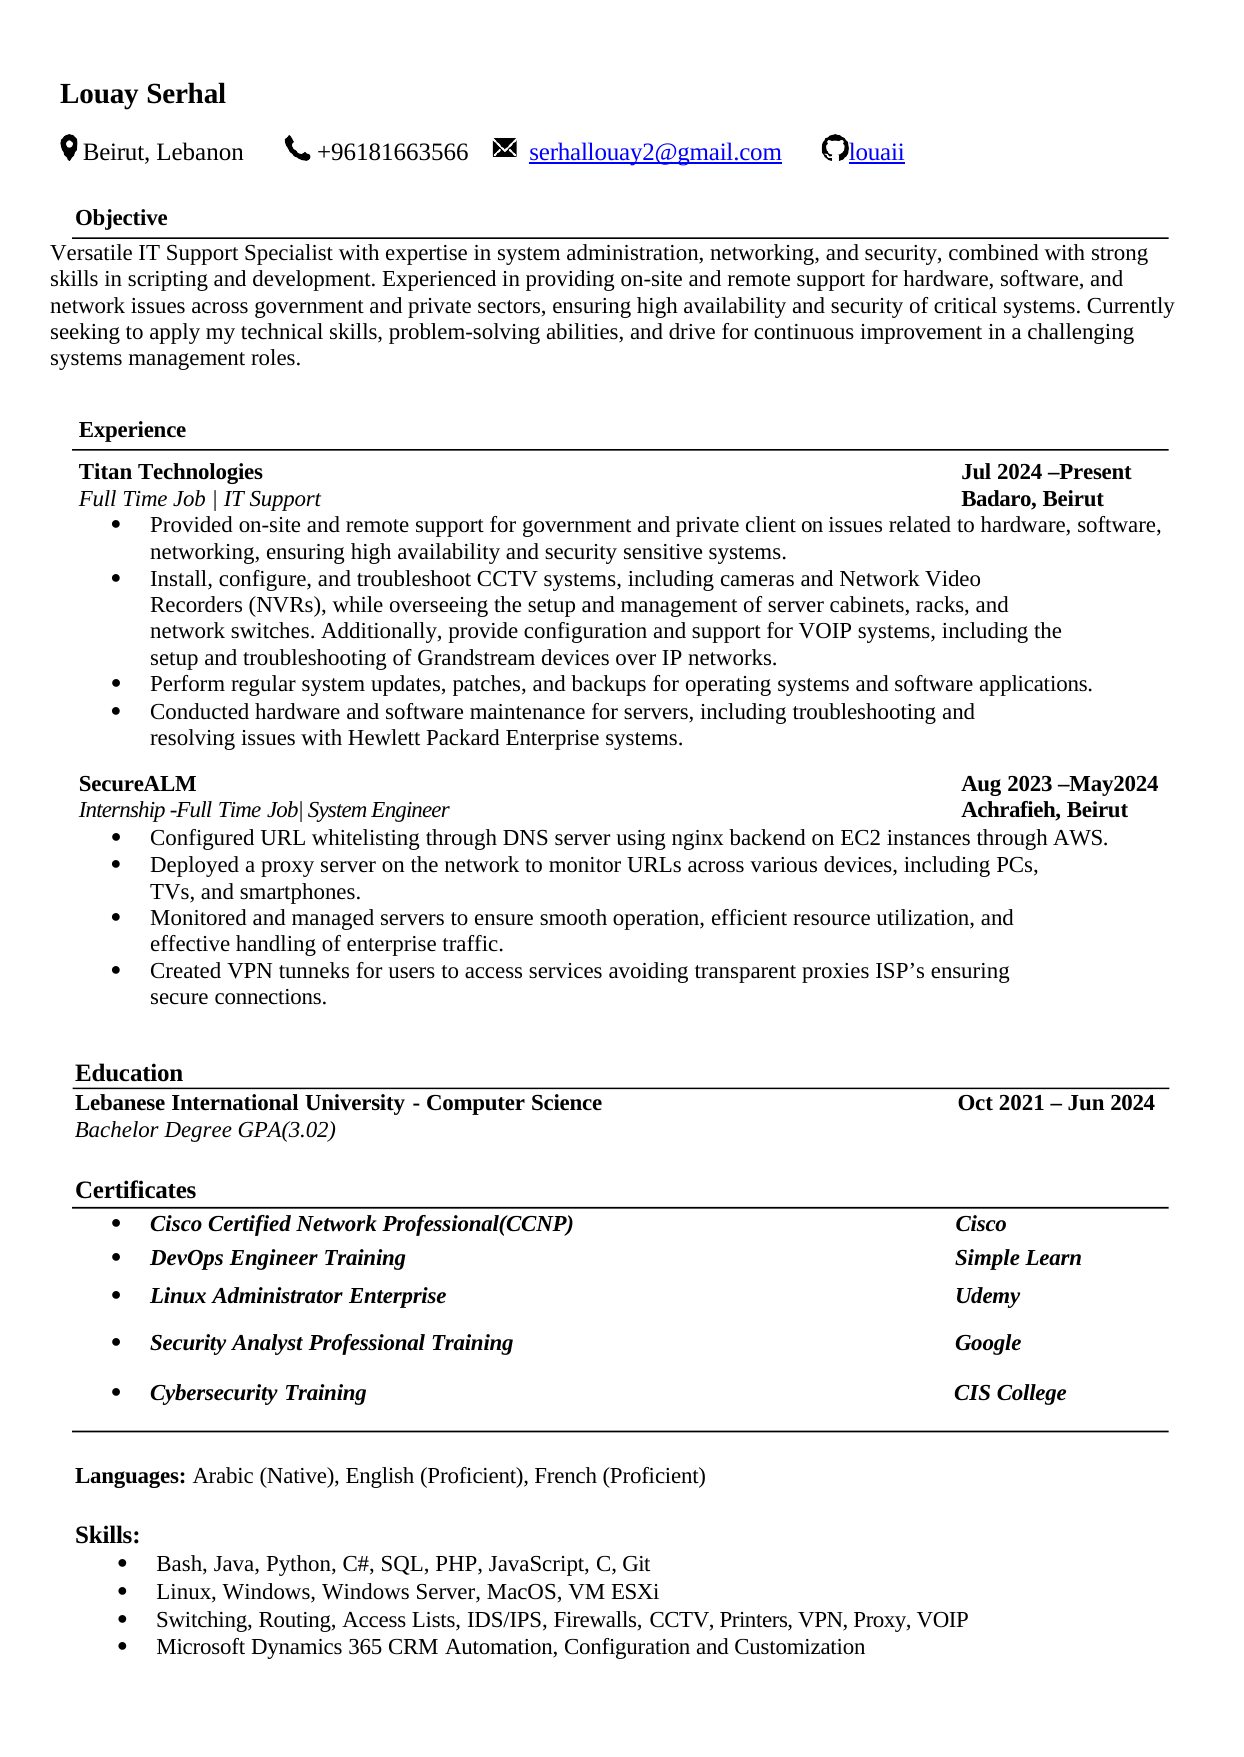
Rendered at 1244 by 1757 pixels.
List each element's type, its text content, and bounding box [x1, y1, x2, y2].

text Internship -Full Time Job| System Engineer Achrafieh, Beirut [79, 797, 1206, 823]
list DevOps Engineer Training Simple Learn [112, 1244, 1206, 1271]
list Cisco Certified Network Professional(CCNP) Cisco [112, 1210, 1206, 1236]
list Install, configure, and troubleshoot CCTV systems, including cameras and Network Video Recorders (NVRs), while overseeing the setup and management of server cabinets, racks, and network switches. Additionally, provide configuration and support for VOIP systems, including the setup and troubleshooting of Grandstream devices over IP networks. [112, 564, 1078, 670]
subtitle Education [75, 1058, 1206, 1087]
list Bash, Java, Python, C#, SQL, PHP, JavaScript, C, Git [118, 1550, 1206, 1576]
list Conducted hardware and software maintenance for servers, including troubleshooting and resolving issues with Hewlett Packard Enterprise systems. [112, 698, 1066, 751]
list Created VPN tunneks for users to access services avoiding transparent proxies ISP’s ensuring secure connections. [112, 957, 1070, 1009]
text Beirut, Lebanon +96181663566 serhallouay2@gmail.com [60, 134, 1206, 166]
picture [60, 134, 78, 161]
list Linux Administrator Enterprise Udemy [112, 1282, 1206, 1308]
list Linux, Windows, Windows Server, MacOS, VM ESXi [118, 1578, 1206, 1604]
text Full Time Job | IT Support Badaro, Beirut [79, 485, 1206, 511]
list Switching, Routing, Access Lists, IDS/IPS, Firewalls, CCTV, Printers, VPN, Proxy, VOIP [118, 1606, 1206, 1632]
list Microsoft Dynamics 365 CRM Automation, Configuration and Customization [118, 1633, 1206, 1659]
list Security Analyst Professional Training Google [112, 1328, 1206, 1355]
subtitle Skills: [75, 1520, 1206, 1549]
subtitle Objective [75, 204, 1206, 231]
subtitle Lebanese International University - Computer Science [75, 1090, 604, 1115]
subtitle Experience [79, 416, 1206, 443]
picture [821, 134, 849, 161]
text Versatile IT Support Specialist with expertise in system administration, networking, and security, combined with strong skills in scripting and development. Experienced in providing on-site and remote support for hardware, software, and network issues across government and private sectors, ensuring high availability and security of critical systems. Currently seeking to apply my technical skills, problem-solving abilities, and drive for continuous improvement in a challenging systems management roles. [50, 231, 1185, 371]
text Bachelor Degree GPA(3.02) [74, 1116, 604, 1142]
list Monitored and managed servers to ensure smooth operation, efficient resource utilization, and effective handling of enterprise traffic. [112, 904, 1097, 957]
list Cybersecurity Training CIS College [112, 1379, 1206, 1405]
list Configured URL whitelisting through DNS server using nginx backend on EC2 instances through AWS. [112, 823, 1206, 851]
text Titan Technologies Jul 2024 –Present [79, 459, 1206, 485]
picture [284, 135, 311, 161]
list Deployed a proxy server on the network to monitor URLs across various devices, including PCs, TVs, and smartphones. [112, 851, 1087, 904]
subtitle Certificates [75, 1175, 1206, 1204]
text Oct 2021 – Jun 2024 [957, 1089, 1206, 1115]
subtitle SecureALM Aug 2023 –May2024 [79, 771, 1206, 797]
text Languages: Arabic (Native), English (Proficient), French (Proficient) [75, 1462, 1206, 1489]
title Louay Serhal [60, 76, 1206, 109]
list Provided on-site and remote support for government and private client on issues related to hardware, software, networking, ensuring high availability and security sensitive systems. [112, 511, 1194, 564]
list Perform regular system updates, patches, and backups for operating systems and software applications. [112, 670, 1206, 697]
